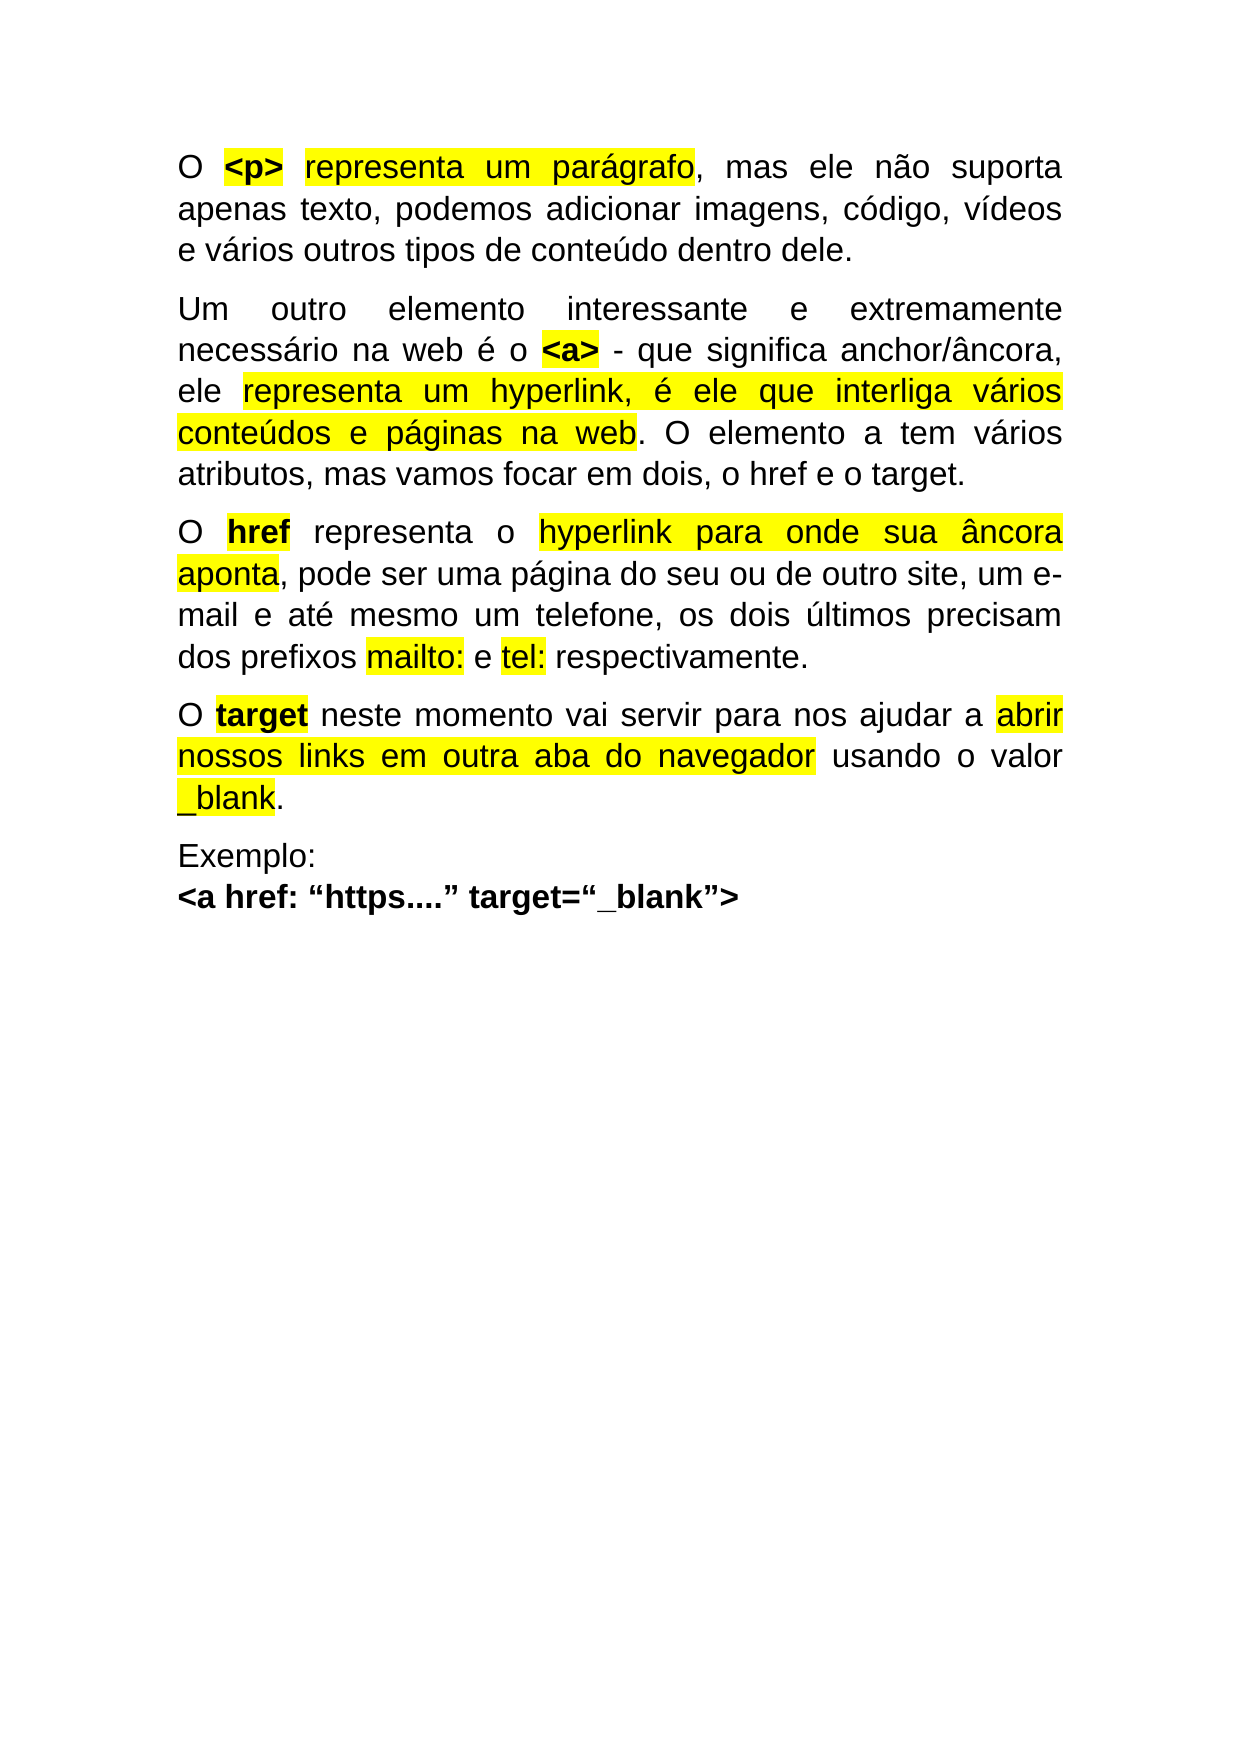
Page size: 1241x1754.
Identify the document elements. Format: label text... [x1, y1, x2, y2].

text Um outro elemento interessante e extremamente necessário na web é o <a> - que significa anchor/âncora, ele representa um hyperlink, é ele que interliga vários conteúdos e páginas na web. O elemento a tem vários atributos, mas vamos focar em dois, o href e o target. [177, 289, 1063, 493]
text Exemplo: <a href: “https....” target=“_blank”> [177, 836, 1063, 916]
text O target neste momento vai servir para nos ajudar a abrir nossos links em outra aba do navegador usando o valor _blank. [177, 695, 1063, 816]
text O <p> representa um parágrafo, mas ele não suporta apenas texto, podemos adicionar imagens, código, vídeos e vários outros tipos de conteúdo dentro dele. [177, 148, 1063, 269]
text O href representa o hyperlink para onde sua âncora aponta, pode ser uma página do seu ou de outro site, um e-mail e até mesmo um telefone, os dois últimos precisam dos prefixos mailto: e tel: respectivamente. [177, 513, 1063, 675]
